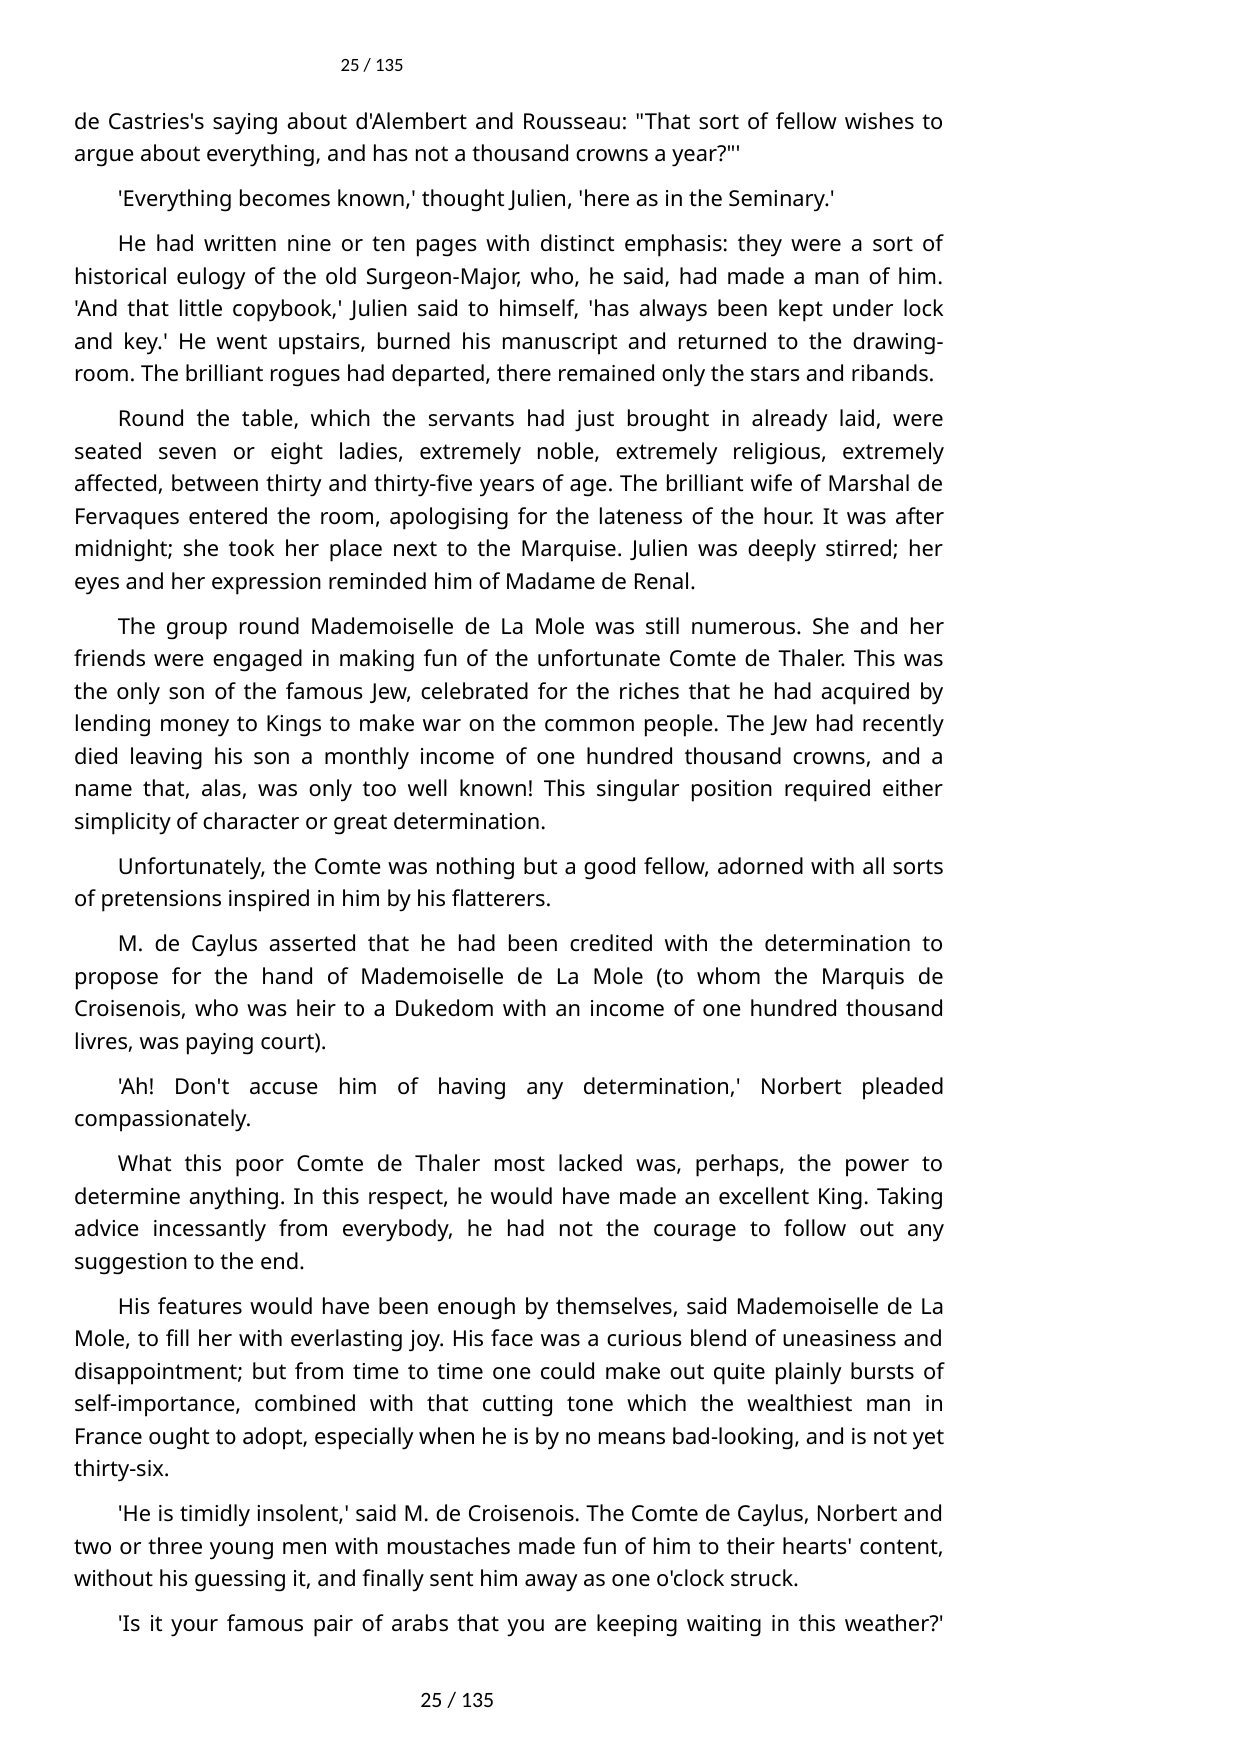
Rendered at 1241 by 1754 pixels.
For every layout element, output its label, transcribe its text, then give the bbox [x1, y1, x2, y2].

text He had written nine or ten pages with distinct emphasis: they were a sort of historical eulogy of the old Surgeon-Major, who, he said, had made a man of him. 'And that little copybook,' Julien said to himself, 'has always been kept under lock and key.' He went upstairs, burned his manuscript and returned to the drawing-room. The brilliant rogues had departed, there remained only the stars and ribands. [74, 227, 945, 389]
text M. de Caylus asserted that he had been credited with the determination to propose for the hand of Mademoiselle de La Mole (to whom the Marquis de Croisenois, who was heir to a Dukedom with an income of one hundred thousand livres, was paying court). [74, 927, 945, 1057]
text Round the table, which the servants had just brought in already laid, were seated seven or eight ladies, extremely noble, extremely religious, extremely affected, between thirty and thirty-five years of age. The brilliant wife of Marshal de Fervaques entered the room, apologising for the lateness of the hour. It was after midnight; she took her place next to the Marquise. Julien was deeply stirred; her eyes and her expression reminded him of Madame de Renal. [74, 402, 945, 597]
text 'He is timidly insolent,' said M. de Croisenois. The Comte de Caylus, Norbert and two or three young men with moustaches made fun of him to their hearts' content, without his guessing it, and finally sent him away as one o'clock struck. [74, 1497, 945, 1594]
text The group round Mademoiselle de La Mole was still numerous. She and her friends were engaged in making fun of the unfortunate Comte de Thaler. This was the only son of the famous Jew, celebrated for the riches that he had acquired by lending money to Kings to make war on the common people. The Jew had recently died leaving his son a monthly income of one hundred thousand crowns, and a name that, alas, was only too well known! This singular position required either simplicity of character or great determination. [74, 609, 945, 837]
text Unfortunately, the Comte was nothing but a good fellow, adorned with all sorts of pretensions inspired in him by his flatterers. [74, 849, 945, 914]
text 'Ah! Don't accuse him of having any determination,' Norbert pleaded compassionately. [74, 1069, 945, 1134]
text What this poor Comte de Thaler most lacked was, perhaps, the power to determine anything. In this respect, he would have made an excellent King. Taking advice incessantly from everybody, he had not the courage to follow out any suggestion to the end. [74, 1147, 945, 1277]
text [74, 104, 945, 169]
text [74, 1607, 945, 1639]
text 'Everything becomes known,' thought Julien, 'here as in the Seminary.' [74, 182, 945, 214]
text His features would have been enough by themselves, said Mademoiselle de La Mole, to fill her with everlasting joy. His face was a curious blend of uneasiness and disappointment; but from time to time one could make out quite plainly bursts of self-importance, combined with that cutting tone which the wealthiest man in France ought to adopt, especially when he is by no means bad-looking, and is not yet thirty-six. [74, 1289, 945, 1484]
